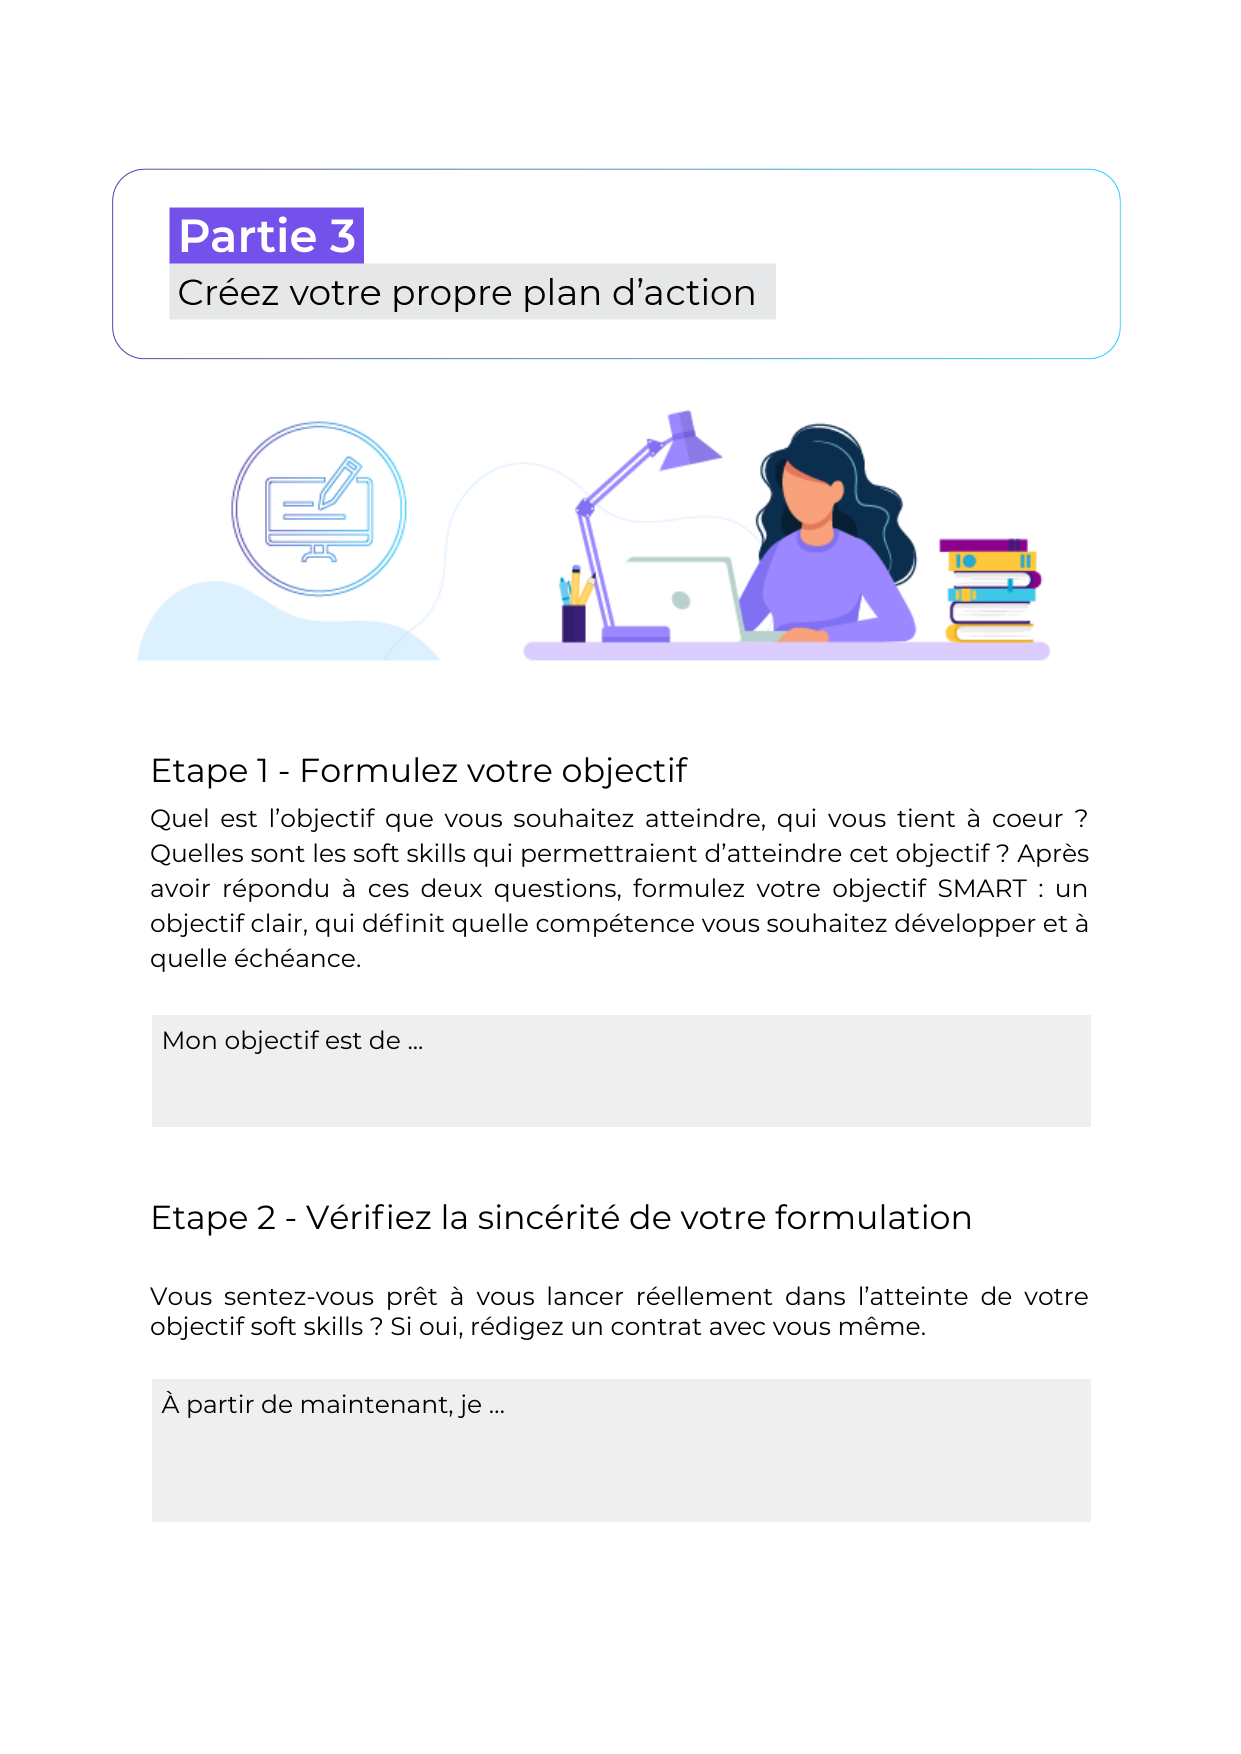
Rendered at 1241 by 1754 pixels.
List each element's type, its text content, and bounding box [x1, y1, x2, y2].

picture [91, 150, 1141, 376]
table_header Mon objectif est de ... [152, 1015, 1091, 1127]
subtitle Etape 2 - Vérifiez la sincérité de votre formulation [150, 1197, 1090, 1238]
picture [98, 400, 1122, 662]
table_header À partir de maintenant, je … [152, 1379, 1091, 1522]
subtitle Etape 1 - Formulez votre objectif [150, 750, 1090, 790]
text Vous sentez-vous prêt à vous lancer réellement dans l’atteinte de votre objectif soft skills ? Si oui, rédigez un contrat avec vous même. [150, 1281, 1090, 1342]
text Quel est l’objectif que vous souhaitez atteindre, qui vous tient à coeur ? Quelles sont les soft skills qui permettraient d’atteindre cet objectif ? Après avoir répondu à ces deux questions, formulez votre objectif SMART : un objectif clair, qui définit quelle compétence vous souhaitez développer et à quelle échéance. [150, 803, 1090, 973]
